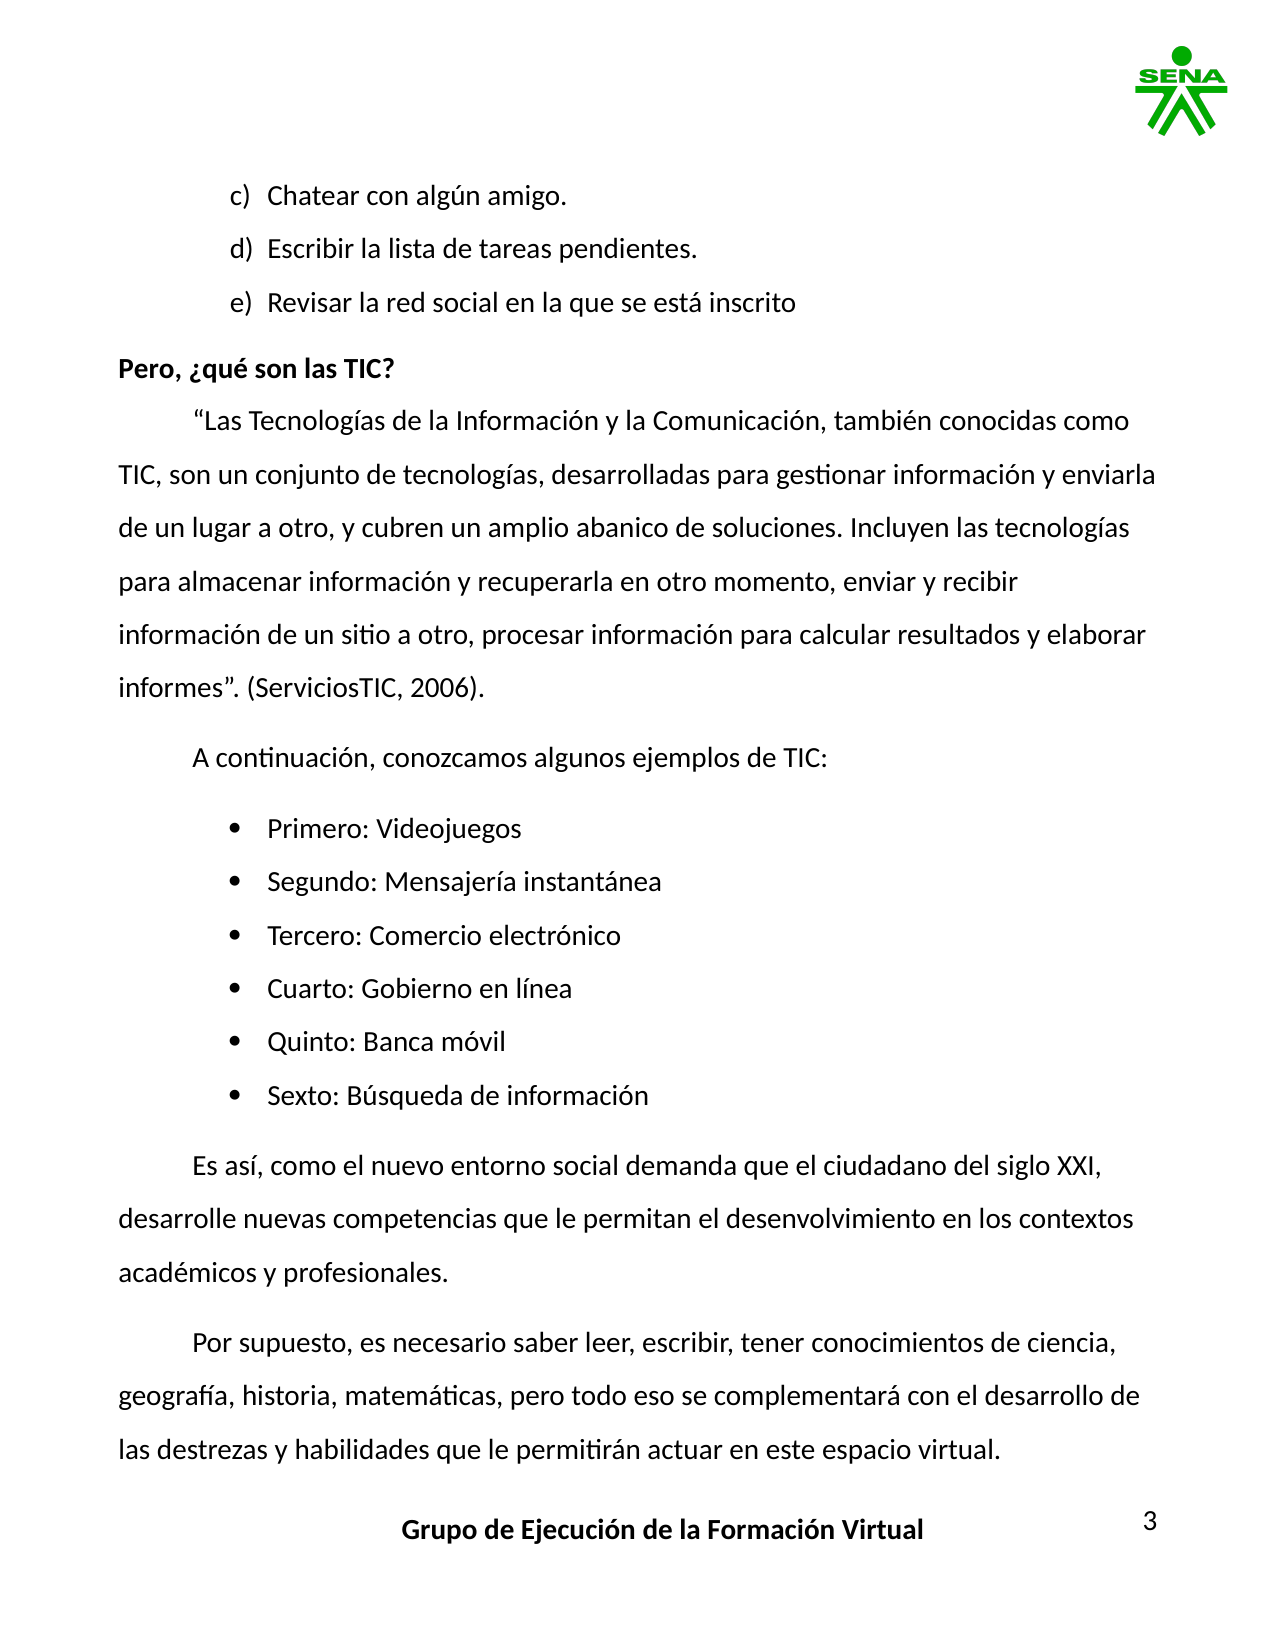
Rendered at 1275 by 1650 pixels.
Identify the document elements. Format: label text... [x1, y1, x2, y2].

subtitle Pero, ¿qué son las TIC? [118, 350, 1157, 386]
list Primero: Videojuegos [229, 810, 1157, 845]
text “Las Tecnologías de la Información y la Comunicación, también conocidas como TIC, son un conjunto de tecnologías, desarrolladas para gestionar información y enviarla de un lugar a otro, y cubren un amplio abanico de soluciones. Incluyen las tecnologías para almacenar información y recuperarla en otro momento, enviar y recibir información de un sitio a otro, procesar información para calcular resultados y elaborar informes”. (ServiciosTIC, 2006). [118, 402, 1157, 705]
list Cuarto: Gobierno en línea [229, 970, 1157, 1006]
list Chatear con algún amigo. [229, 177, 1157, 213]
text A continuación, conozcamos algunos ejemplos de TIC: [118, 739, 1157, 775]
list Sexto: Búsqueda de información [229, 1077, 1157, 1112]
list Segundo: Mensajería instantánea [229, 863, 1157, 899]
text Por supuesto, es necesario saber leer, escribir, tener conocimientos de ciencia, geografía, historia, matemáticas, pero todo eso se complementará con el desarrollo de las destrezas y habilidades que le permitirán actuar en este espacio virtual. [118, 1324, 1157, 1466]
picture [1135, 46, 1228, 136]
list Revisar la red social en la que se está inscrito [229, 284, 1157, 320]
list Tercero: Comercio electrónico [229, 917, 1157, 952]
list Escribir la lista de tareas pendientes. [229, 231, 1157, 266]
text Es así, como el nuevo entorno social demanda que el ciudadano del siglo XXI, desarrolle nuevas competencias que le permitan el desenvolvimiento en los contextos académicos y profesionales. [118, 1147, 1157, 1289]
list Quinto: Banca móvil [229, 1023, 1157, 1059]
